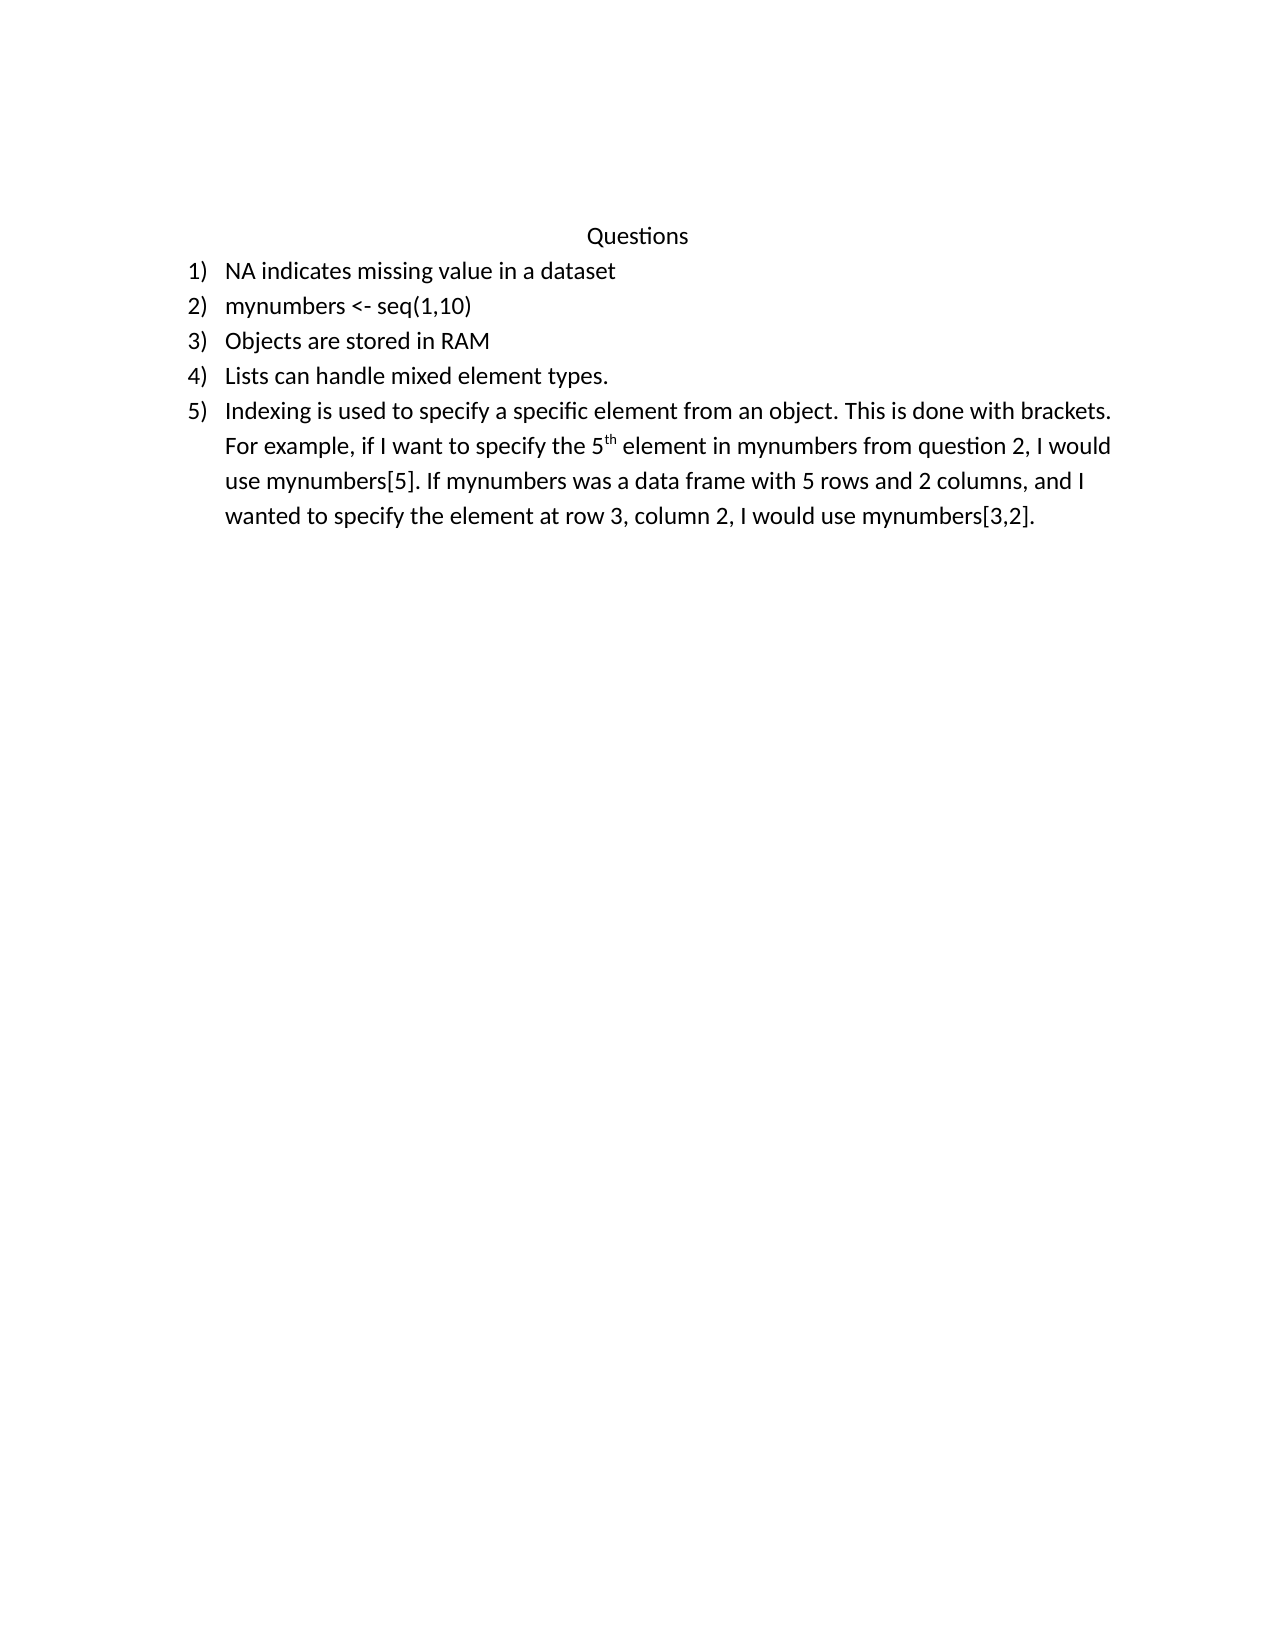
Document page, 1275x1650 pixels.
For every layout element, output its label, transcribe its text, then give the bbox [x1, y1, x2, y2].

text Questions [150, 220, 1125, 251]
list Objects are stored in RAM [187, 325, 1125, 356]
list mynumbers <- seq(1,10) [187, 290, 1125, 321]
list Lists can handle mixed element types. [187, 360, 1125, 391]
list Indexing is used to specify a specific element from an object. This is done with brackets. For example, if I want to specify the 5th element in mynumbers from question 2, I would use mynumbers[5]. If mynumbers was a data frame with 5 rows and 2 columns, and I wanted to specify the element at row 3, column 2, I would use mynumbers[3,2]. [187, 395, 1125, 531]
list NA indicates missing value in a dataset [187, 255, 1125, 286]
